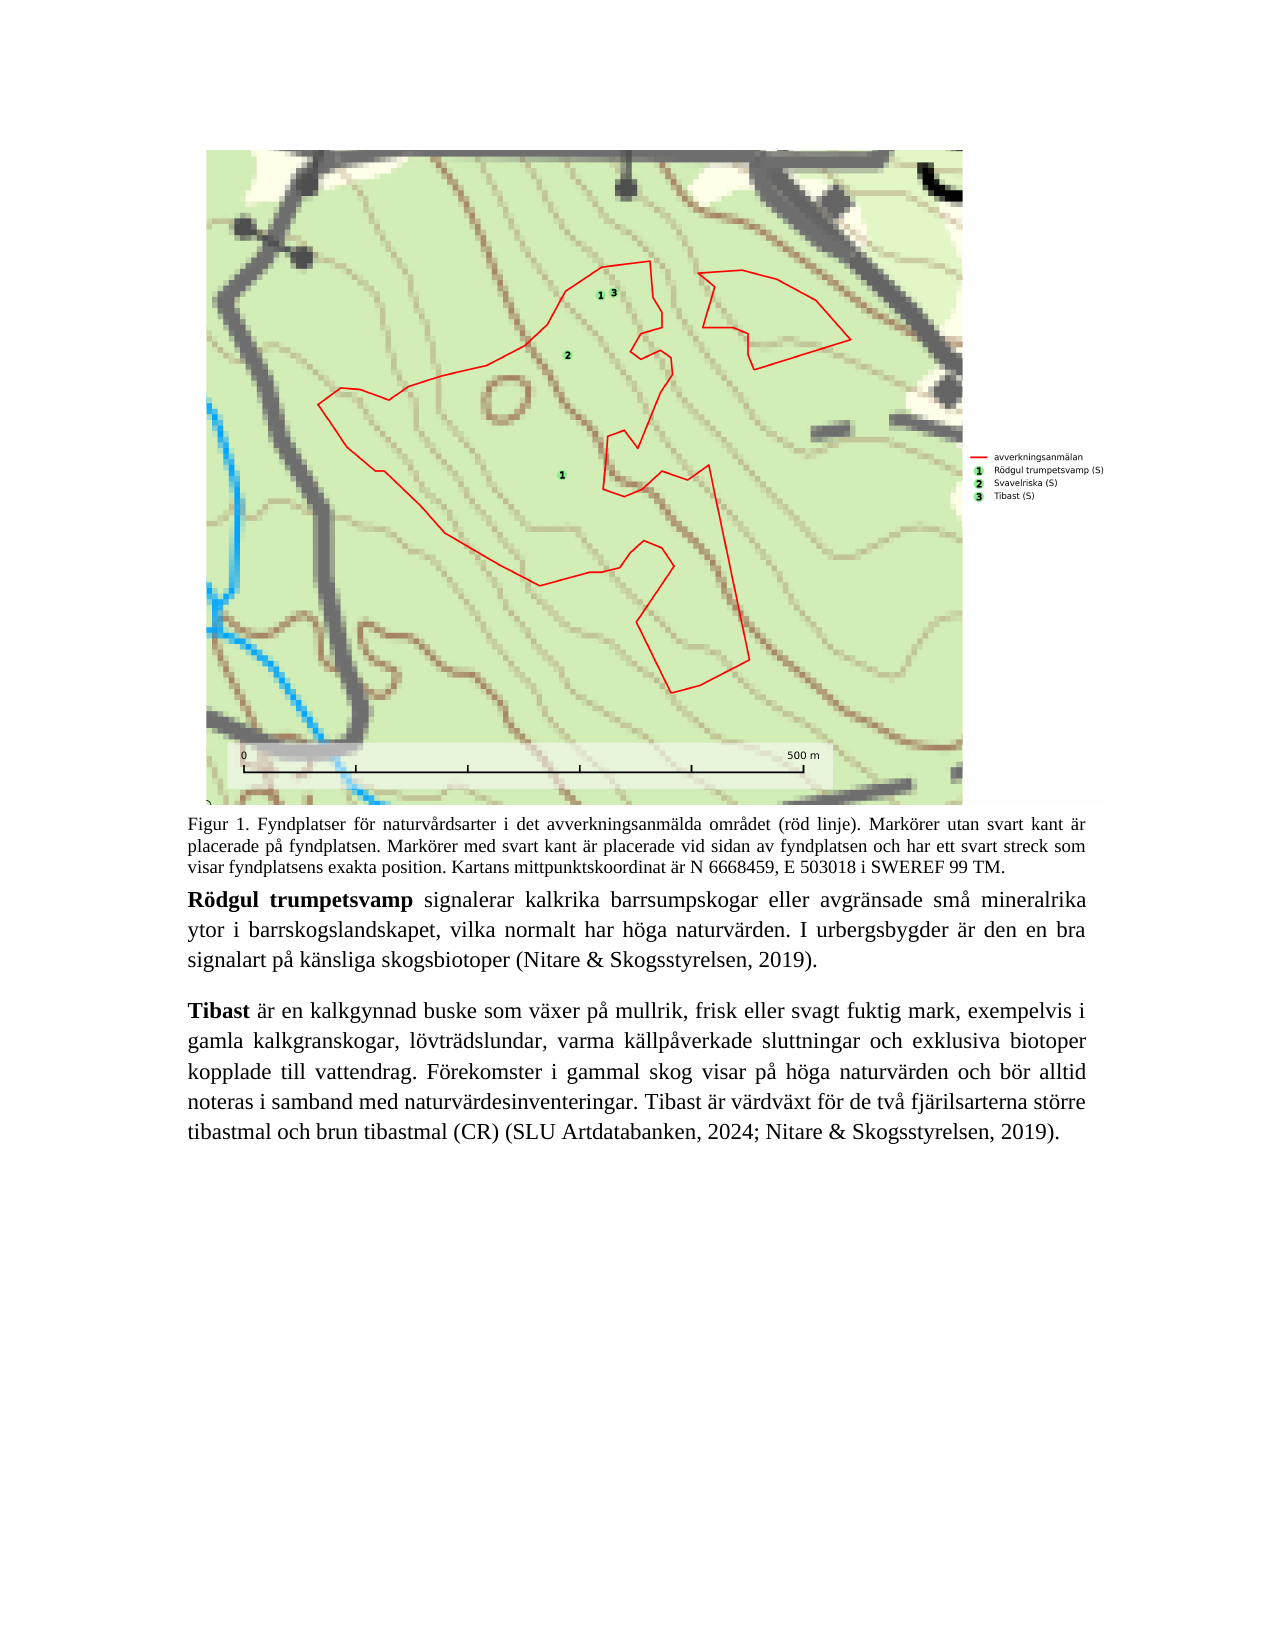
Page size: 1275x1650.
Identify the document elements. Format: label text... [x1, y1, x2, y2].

text Tibast är en kalkgynnad buske som växer på mullrik, frisk eller svagt fuktig mark, exempelvis i gamla kalkgranskogar, lövträdslundar, varma källpåverkade sluttningar och exklusiva biotoper kopplade till vattendrag. Förekomster i gammal skog visar på höga naturvärden och bör alltid noteras i samband med naturvärdesinventeringar. Tibast är värdväxt för de två fjärilsarterna större tibastmal och brun tibastmal (CR) (SLU Artdatabanken, 2024; Nitare & Skogsstyrelsen, 2019). [187, 997, 1087, 1144]
text Figur 1. Fyndplatser för naturvårdsarter i det avverkningsanmälda området (röd linje). Markörer utan svart kant är placerade på fyndplatsen. Markörer med svart kant är placerade vid sidan av fyndplatsen och har ett svart streck som visar fyndplatsens exakta position. Kartans mittpunktskoordinat är N 6668459, E 503018 i SWEREF 99 TM. [187, 813, 1087, 878]
picture [206, 150, 1107, 805]
text Rödgul trumpetsvamp signalerar kalkrika barrsumpskogar eller avgränsade små mineralrika ytor i barrskogslandskapet, vilka normalt har höga naturvärden. I urbergsbygder är den en bra signalart på känsliga skogsbiotoper (Nitare & Skogsstyrelsen, 2019). [187, 886, 1087, 973]
